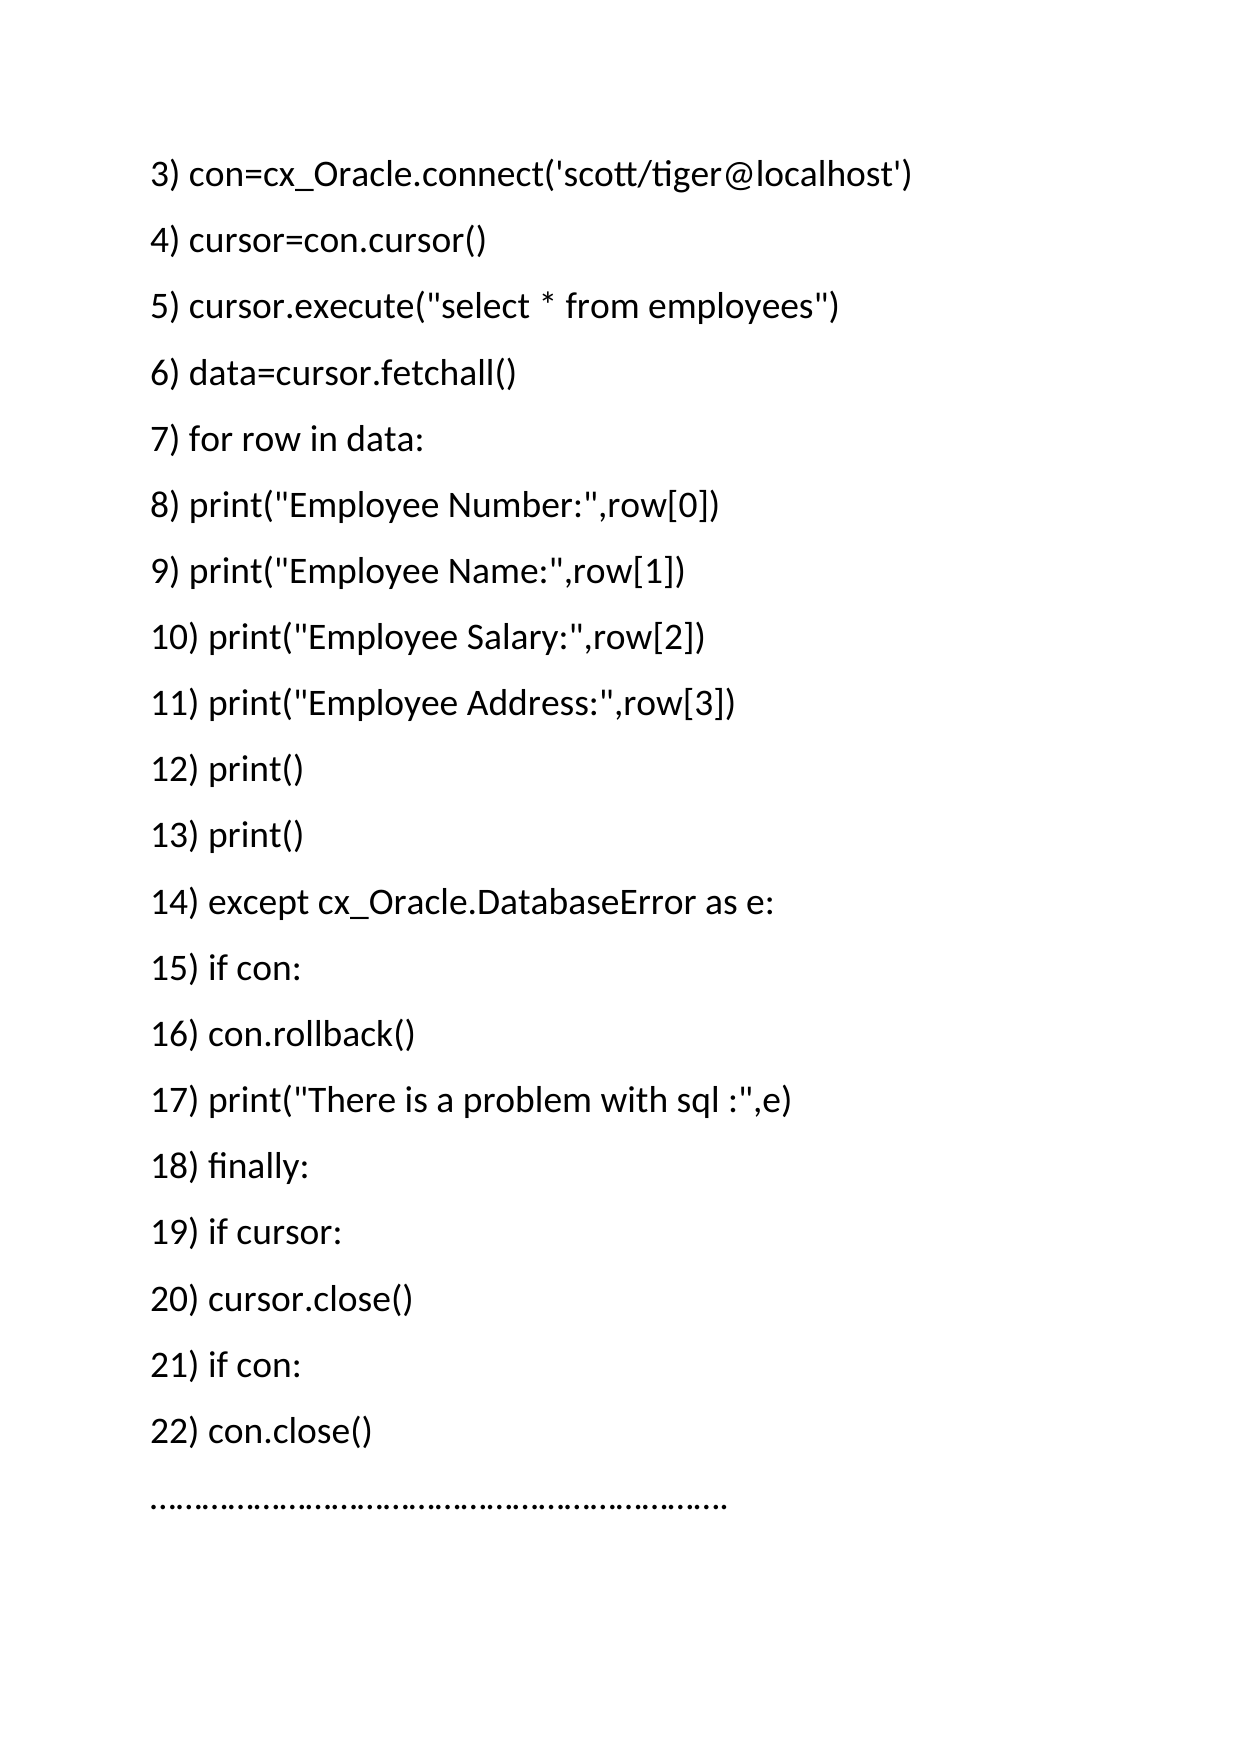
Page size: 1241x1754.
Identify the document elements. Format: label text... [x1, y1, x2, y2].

text 22) con.close() [150, 1407, 1090, 1453]
text 11) print("Employee Address:",row[3]) [150, 679, 1090, 725]
text 12) print() [150, 745, 1090, 791]
text 20) cursor.close() [150, 1274, 1090, 1320]
text 7) for row in data: [150, 414, 1090, 460]
text 13) print() [150, 811, 1090, 857]
text 9) print("Employee Name:",row[1]) [150, 547, 1090, 593]
text 19) if cursor: [150, 1208, 1090, 1254]
text 21) if con: [150, 1341, 1090, 1386]
text 4) cursor=con.cursor() [150, 216, 1090, 262]
text 5) cursor.execute("select * from employees") [150, 282, 1090, 328]
text 15) if con: [150, 944, 1090, 989]
text 6) data=cursor.fetchall() [150, 348, 1090, 394]
text …………………………………………………………. [150, 1473, 1090, 1519]
text 18) finally: [150, 1142, 1090, 1188]
text 10) print("Employee Salary:",row[2]) [150, 613, 1090, 659]
text 8) print("Employee Number:",row[0]) [150, 481, 1090, 527]
text 3) con=cx_Oracle.connect('scott/tiger@localhost') [150, 150, 1090, 196]
text 16) con.rollback() [150, 1010, 1090, 1056]
text 17) print("There is a problem with sql :",e) [150, 1076, 1090, 1122]
text 14) except cx_Oracle.DatabaseError as e: [150, 878, 1090, 923]
